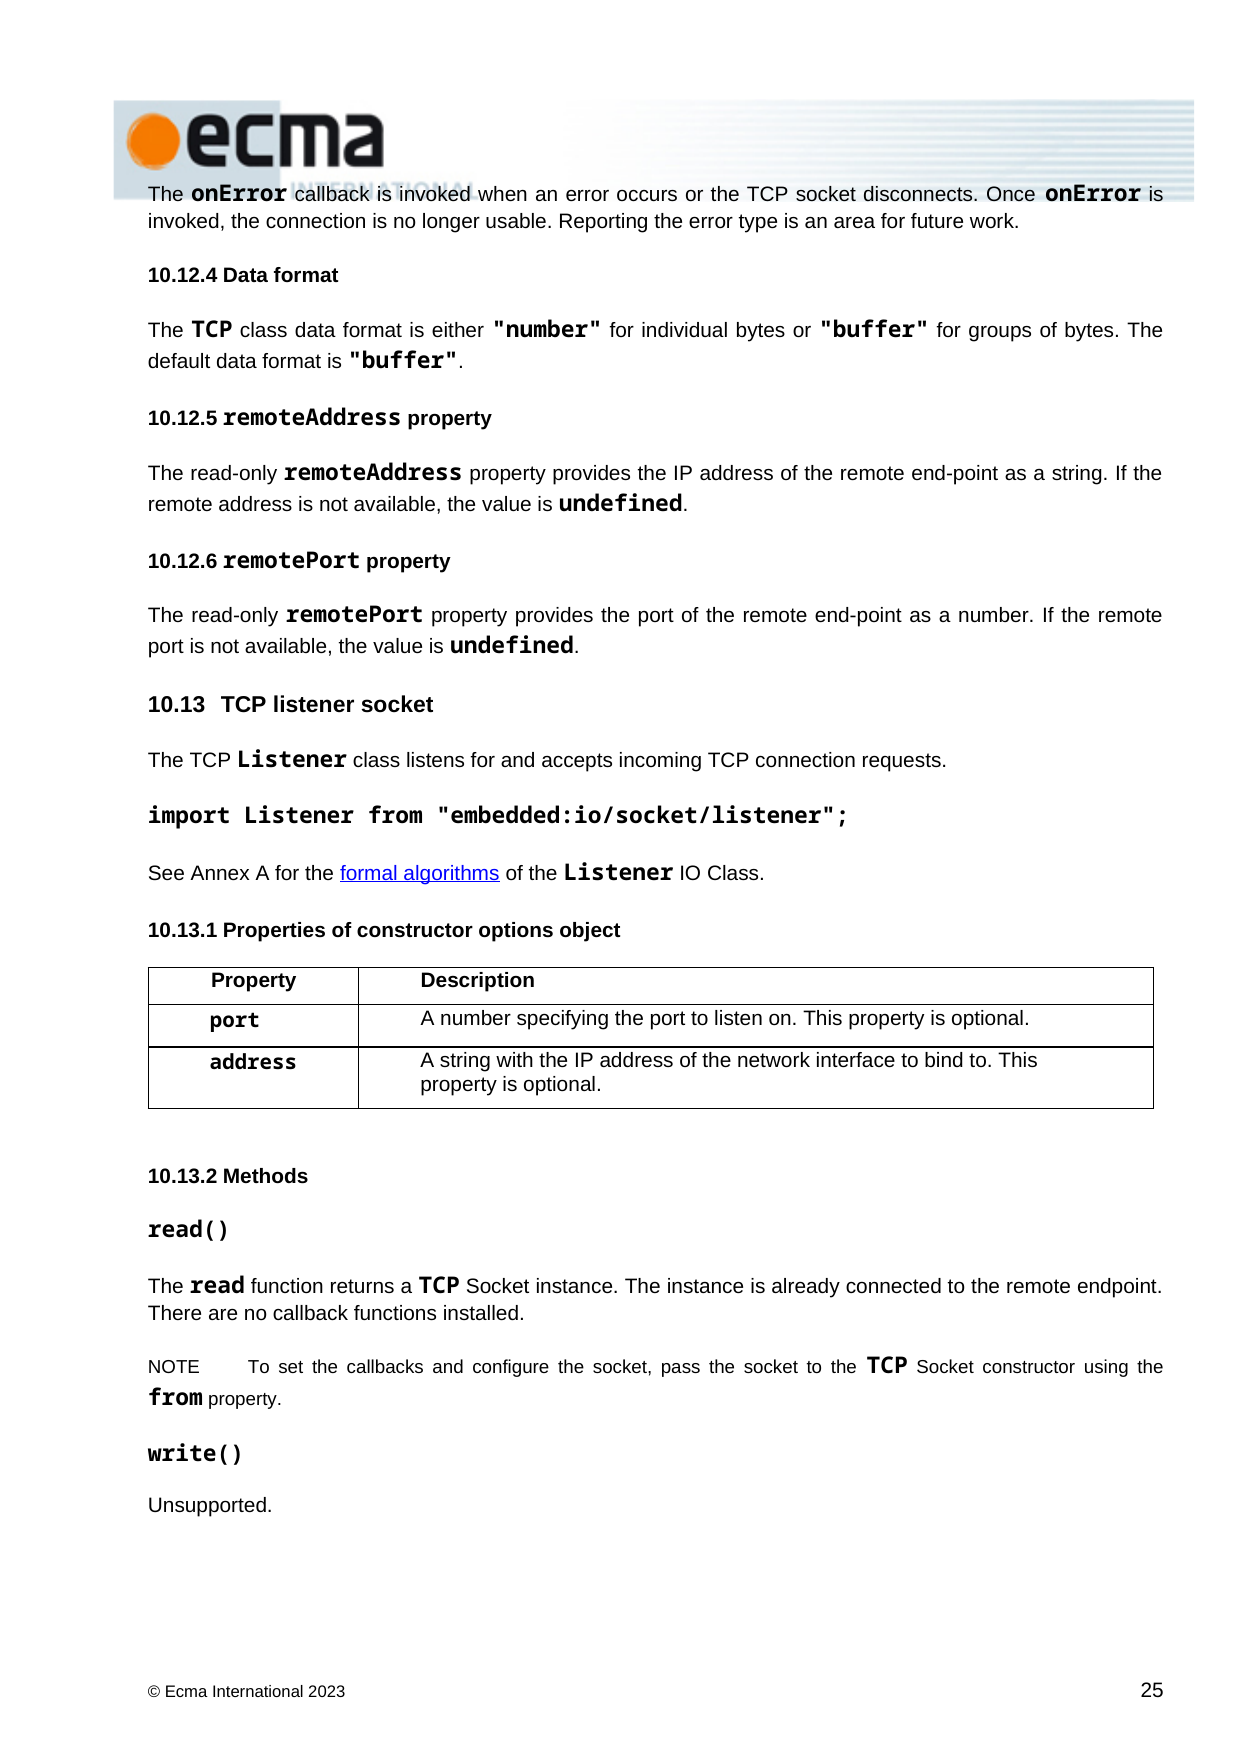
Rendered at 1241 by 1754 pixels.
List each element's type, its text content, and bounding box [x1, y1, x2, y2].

text import Listener from "embedded:io/socket/listener"; [148, 799, 1163, 830]
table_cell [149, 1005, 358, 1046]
subtitle Properties of constructor options object [148, 918, 1163, 942]
text The read-only remotePort property provides the port of the remote end-point as a number. If the remote port is not available, the value is undefined. [148, 598, 1163, 661]
subtitle TCP listener socket [148, 692, 1163, 718]
text read() [148, 1213, 1163, 1244]
subtitle remotePort property [148, 549, 1163, 573]
text NOTE To set the callbacks and configure the socket, pass the socket to the TCP Socket constructor using the from property. [148, 1349, 1163, 1412]
subtitle remoteAddress property [148, 406, 1163, 430]
text write() [148, 1437, 1163, 1468]
picture [113, 99, 1195, 202]
text The TCP Listener class listens for and accepts incoming TCP connection requests. [148, 743, 1163, 774]
subtitle Methods [148, 1164, 1163, 1188]
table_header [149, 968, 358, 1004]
text See Annex A for the formal algorithms of the Listener IO Class. [148, 855, 1163, 887]
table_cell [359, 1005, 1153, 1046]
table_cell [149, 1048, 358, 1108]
text The onError callback is invoked when an error occurs or the TCP socket disconnects. Once onError is invoked, the connection is no longer usable. Reporting the error type is an area for future work. [148, 177, 1163, 232]
text The read-only remoteAddress property provides the IP address of the remote end-point as a string. If the remote address is not available, the value is undefined. [148, 455, 1163, 518]
text The read function returns a TCP Socket instance. The instance is already connected to the remote endpoint. There are no callback functions installed. [148, 1269, 1163, 1324]
subtitle Data format [148, 264, 1163, 288]
text Unsupported. [148, 1493, 1163, 1517]
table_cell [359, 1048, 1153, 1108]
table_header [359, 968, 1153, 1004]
text The TCP class data format is either "number" for individual bytes or "buffer" for groups of bytes. The default data format is "buffer". [148, 313, 1163, 375]
